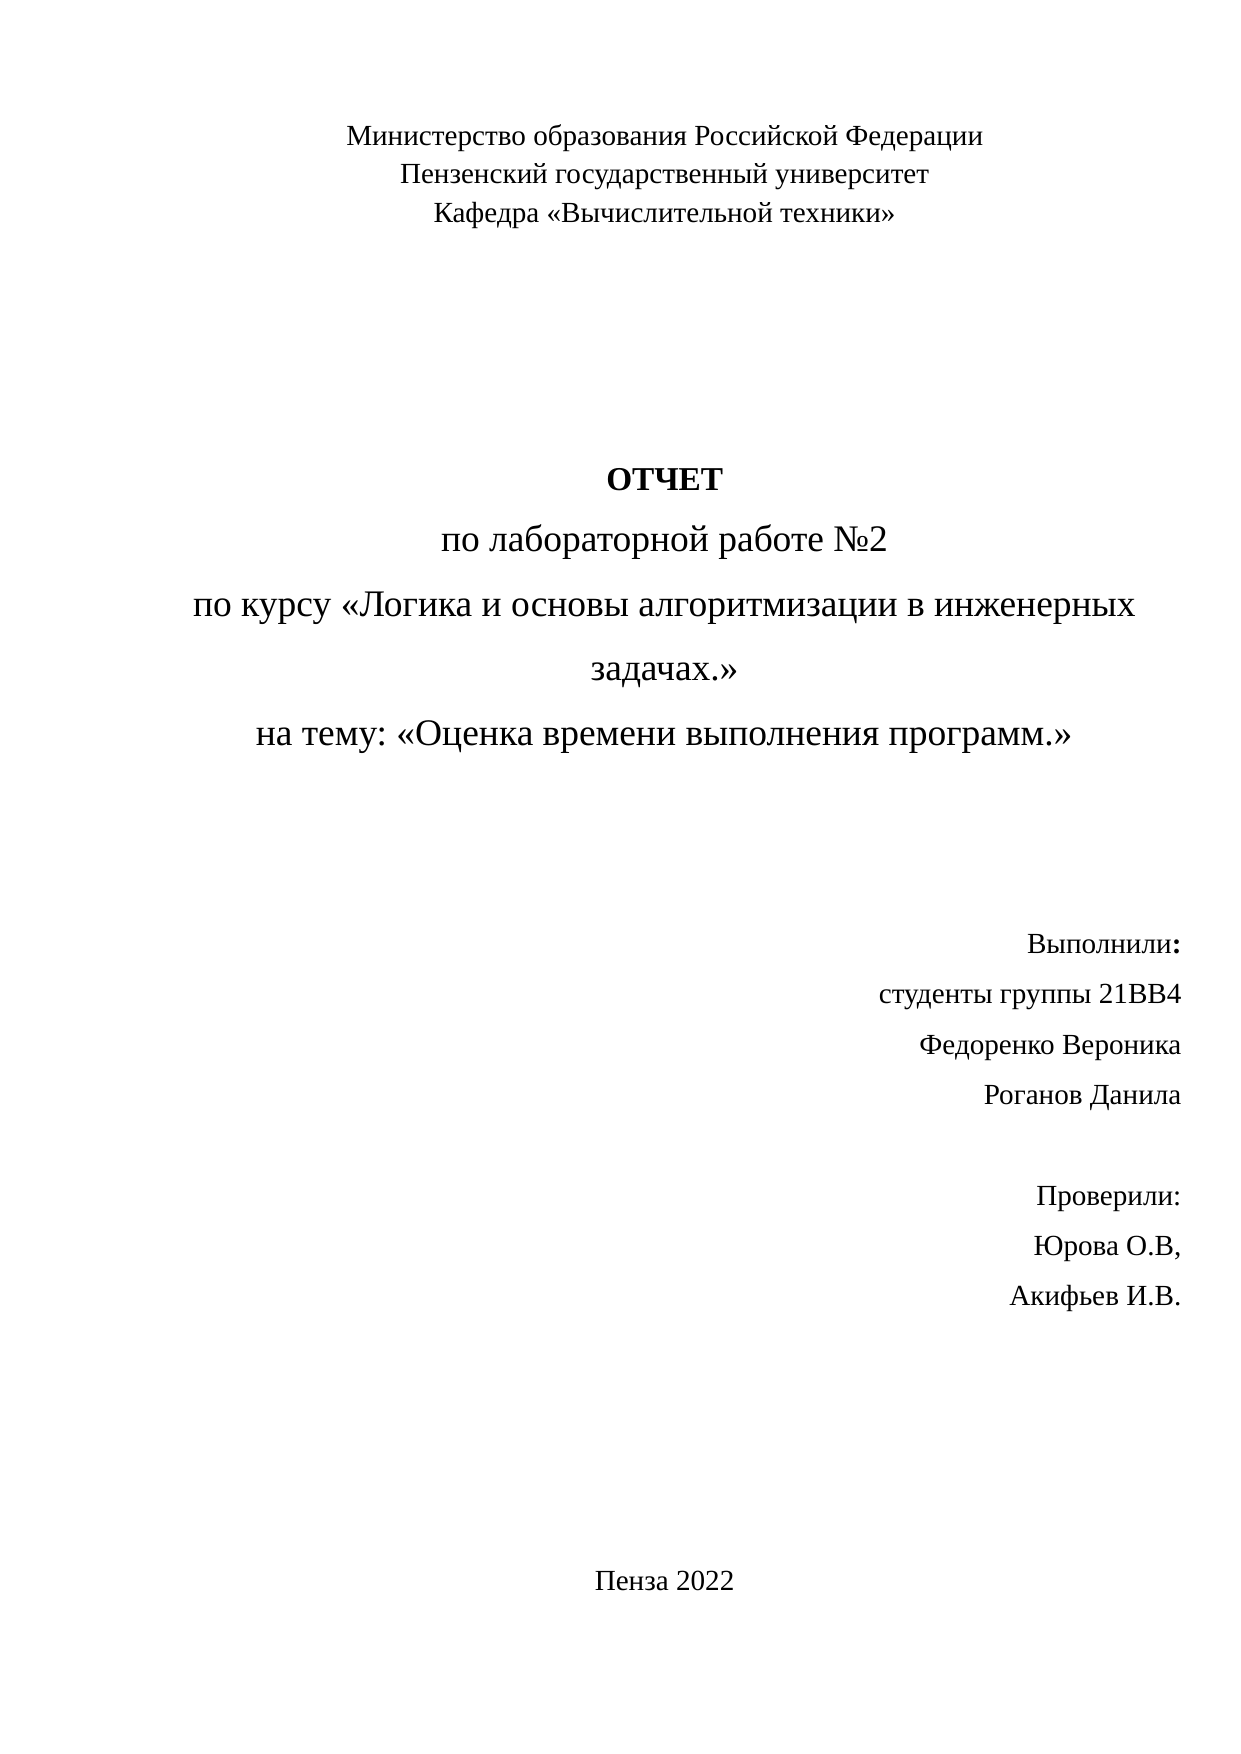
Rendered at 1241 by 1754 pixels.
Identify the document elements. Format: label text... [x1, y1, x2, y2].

text Роганов Данила [148, 1077, 1181, 1111]
text Юрова О.В, [148, 1228, 1181, 1262]
text на тему: «Оценка времени выполнения программ.» [148, 711, 1181, 754]
text Пензенский государственный университет [148, 157, 1181, 190]
text Кафедра «Вычислительной техники» [148, 195, 1181, 229]
text Проверили: [148, 1178, 1181, 1211]
text студенты группы 21ВВ4 [148, 976, 1181, 1010]
text ОТЧЕТ [148, 459, 1181, 497]
text Акифьев И.В. [148, 1278, 1181, 1312]
text Выполнили: [148, 926, 1181, 960]
text по курсу «Логика и основы алгоритмизации в инженерных задачах.» [148, 581, 1181, 689]
text по лабораторной работе №2 [148, 516, 1181, 559]
text Министерство образования Российской Федерации [148, 118, 1181, 152]
text Пенза 2022 [148, 1563, 1181, 1597]
text Федоренко Вероника [148, 1027, 1181, 1060]
